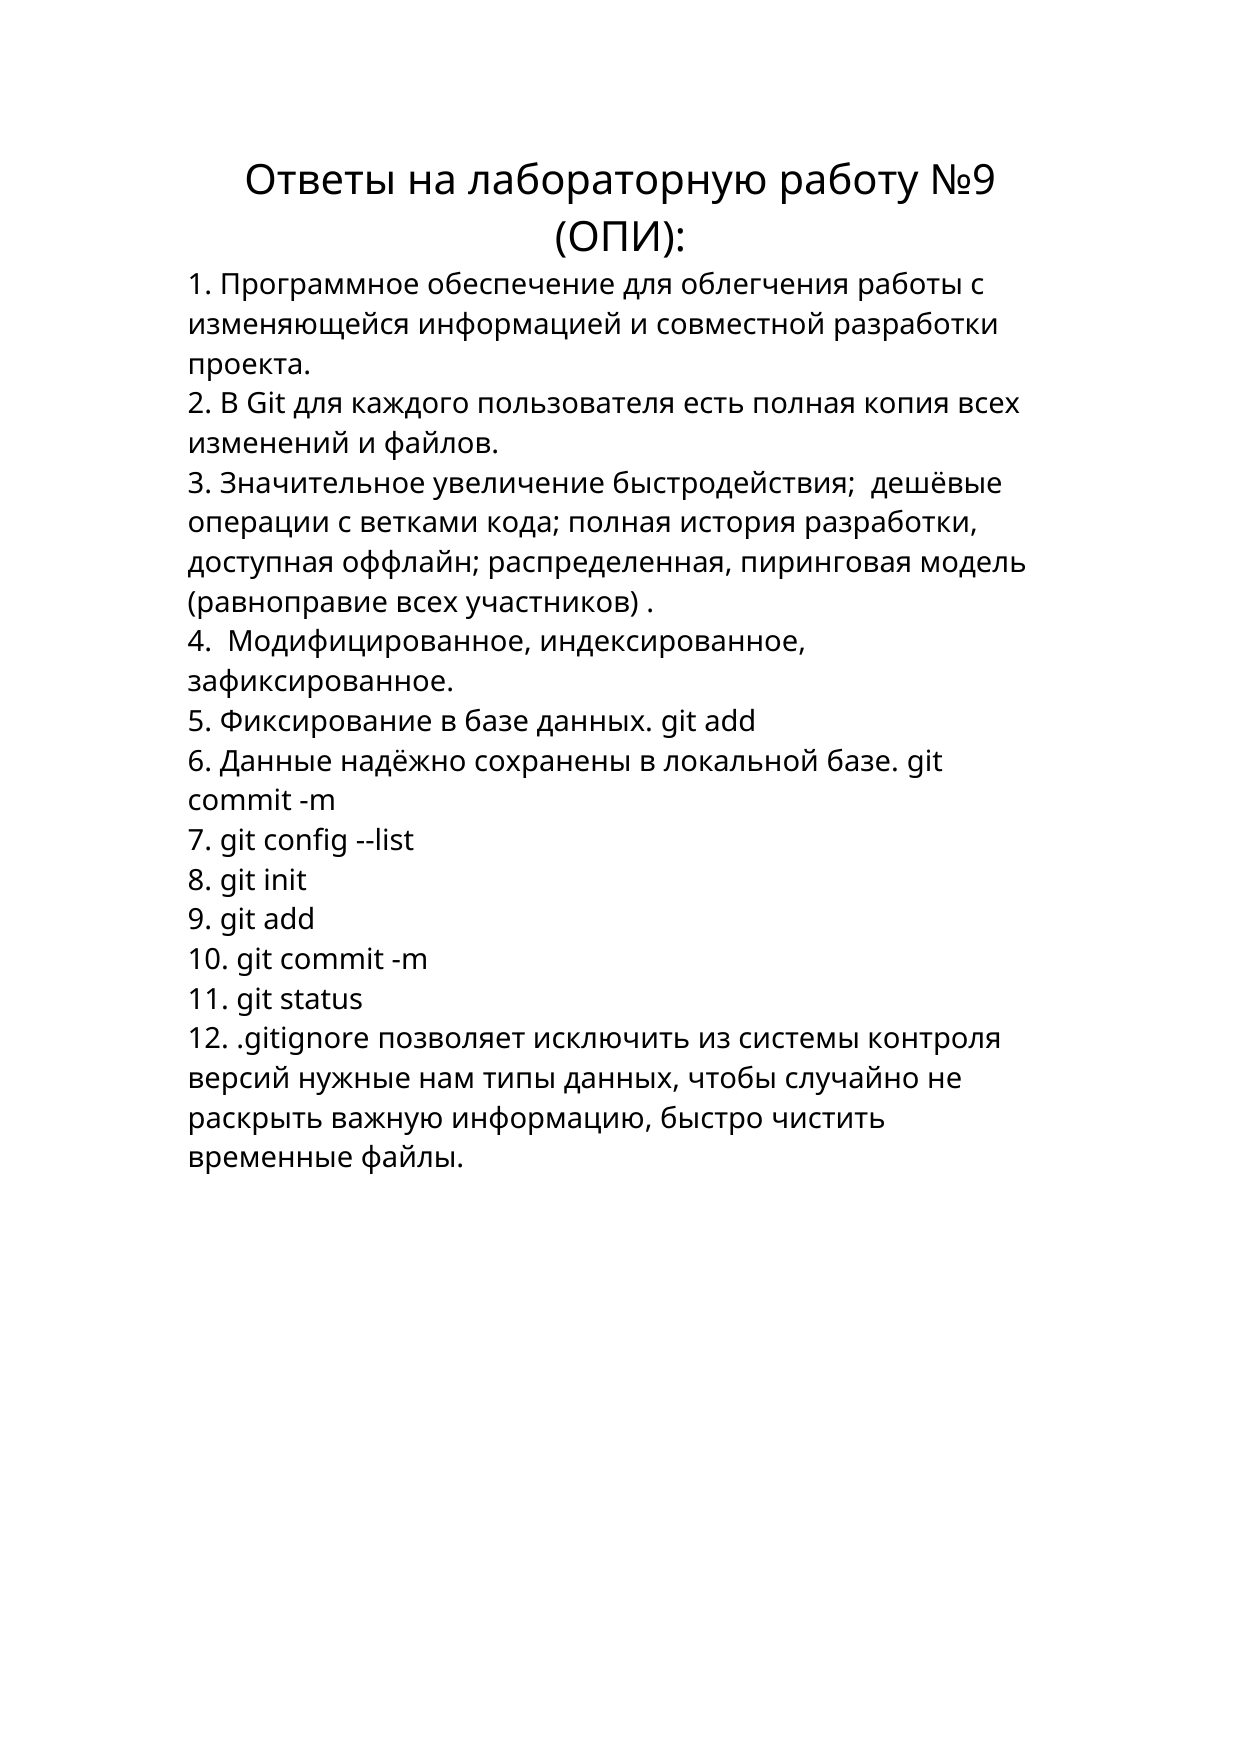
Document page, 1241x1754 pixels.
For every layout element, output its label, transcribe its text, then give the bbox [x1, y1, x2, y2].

list Модифицированное, индексированное, зафиксированное. [187, 621, 1053, 700]
list Фиксирование в базе данных. git add [187, 700, 1053, 740]
text Ответы на лабораторную работу №9 (ОПИ): [187, 150, 1053, 263]
list В Git для каждого пользователя есть полная копия всех изменений и файлов. [187, 383, 1053, 462]
list git init [187, 859, 1053, 898]
list git status [187, 978, 1053, 1018]
list .gitignore позволяет исключить из системы контроля версий нужные нам типы данных, чтобы случайно не раскрыть важную информацию, быстро чистить временные файлы. [187, 1018, 1053, 1176]
list Программное обеспечение для облегчения работы с изменяющейся информацией и совместной разработки проекта. [187, 263, 1053, 383]
list git config --list [187, 819, 1053, 859]
list Данные надёжно сохранены в локальной базе. git commit -m [187, 740, 1053, 819]
list Значительное увеличение быстродействия; дешёвые операции с ветками кода; полная история разработки, доступная оффлайн; распределенная, пиринговая модель (равноправие всех участников) . [187, 462, 1053, 621]
list git commit -m [187, 938, 1053, 978]
list git add [187, 898, 1053, 938]
